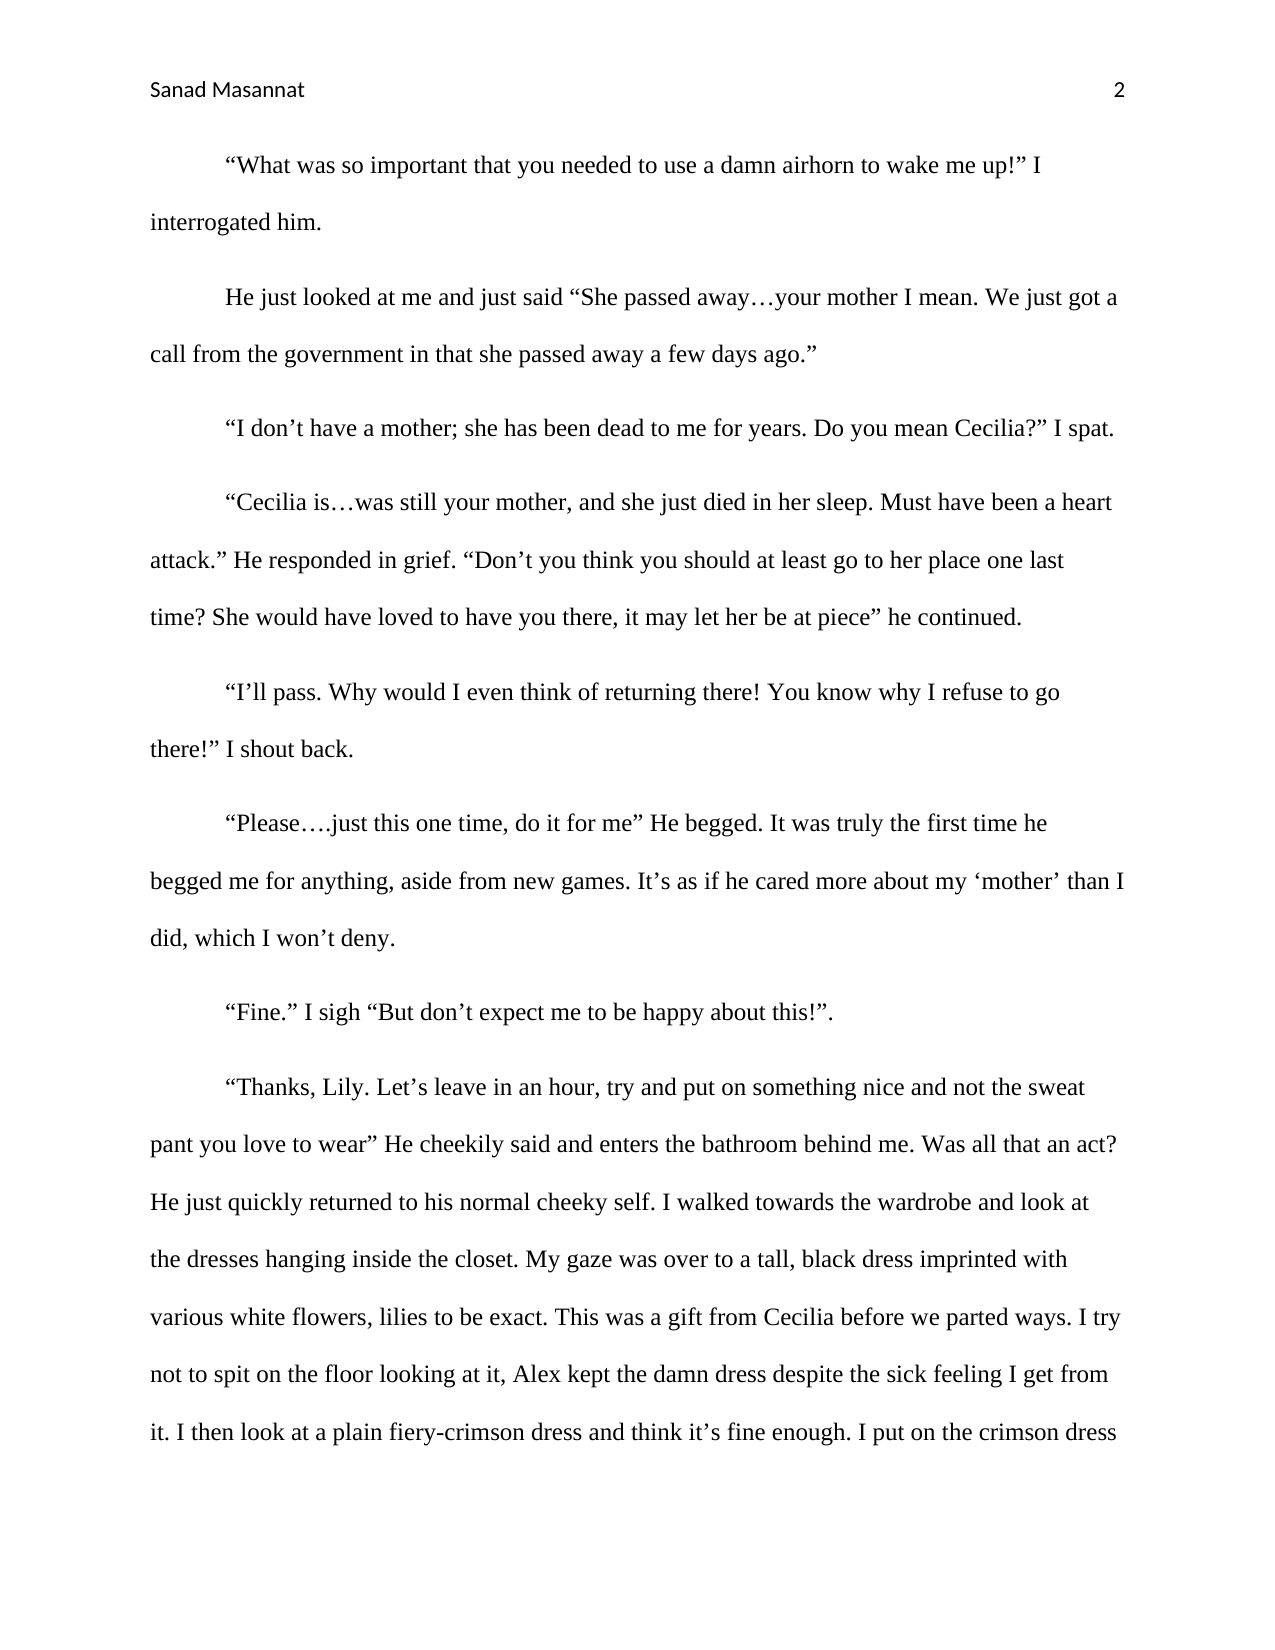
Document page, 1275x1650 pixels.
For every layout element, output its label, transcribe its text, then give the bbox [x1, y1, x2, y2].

text “What was so important that you needed to use a damn airhorn to wake me up!” I interrogated him. [150, 150, 1125, 236]
text “I don’t have a mother; she has been dead to me for years. Do you mean Cecilia?” I spat. [150, 413, 1125, 442]
text “Fine.” I sigh “But don’t expect me to be happy about this!”. [150, 997, 1125, 1026]
text “Cecilia is…was still your mother, and she just died in her sleep. Must have been a heart attack.” He responded in grief. “Don’t you think you should at least go to her place one last time? She would have loved to have you there, it may let her be at piece” he continued. [150, 487, 1125, 631]
text He just looked at me and just said “She passed away…your mother I mean. We just got a call from the government in that she passed away a few days ago.” [150, 282, 1125, 368]
text “Please….just this one time, do it for me” He begged. It was truly the first time he begged me for anything, aside from new games. It’s as if he cared more about my ‘mother’ than I did, which I won’t deny. [150, 808, 1125, 952]
text “I’ll pass. Why would I even think of returning there! You know why I refuse to go there!” I shout back. [150, 677, 1125, 763]
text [150, 1072, 1125, 1445]
